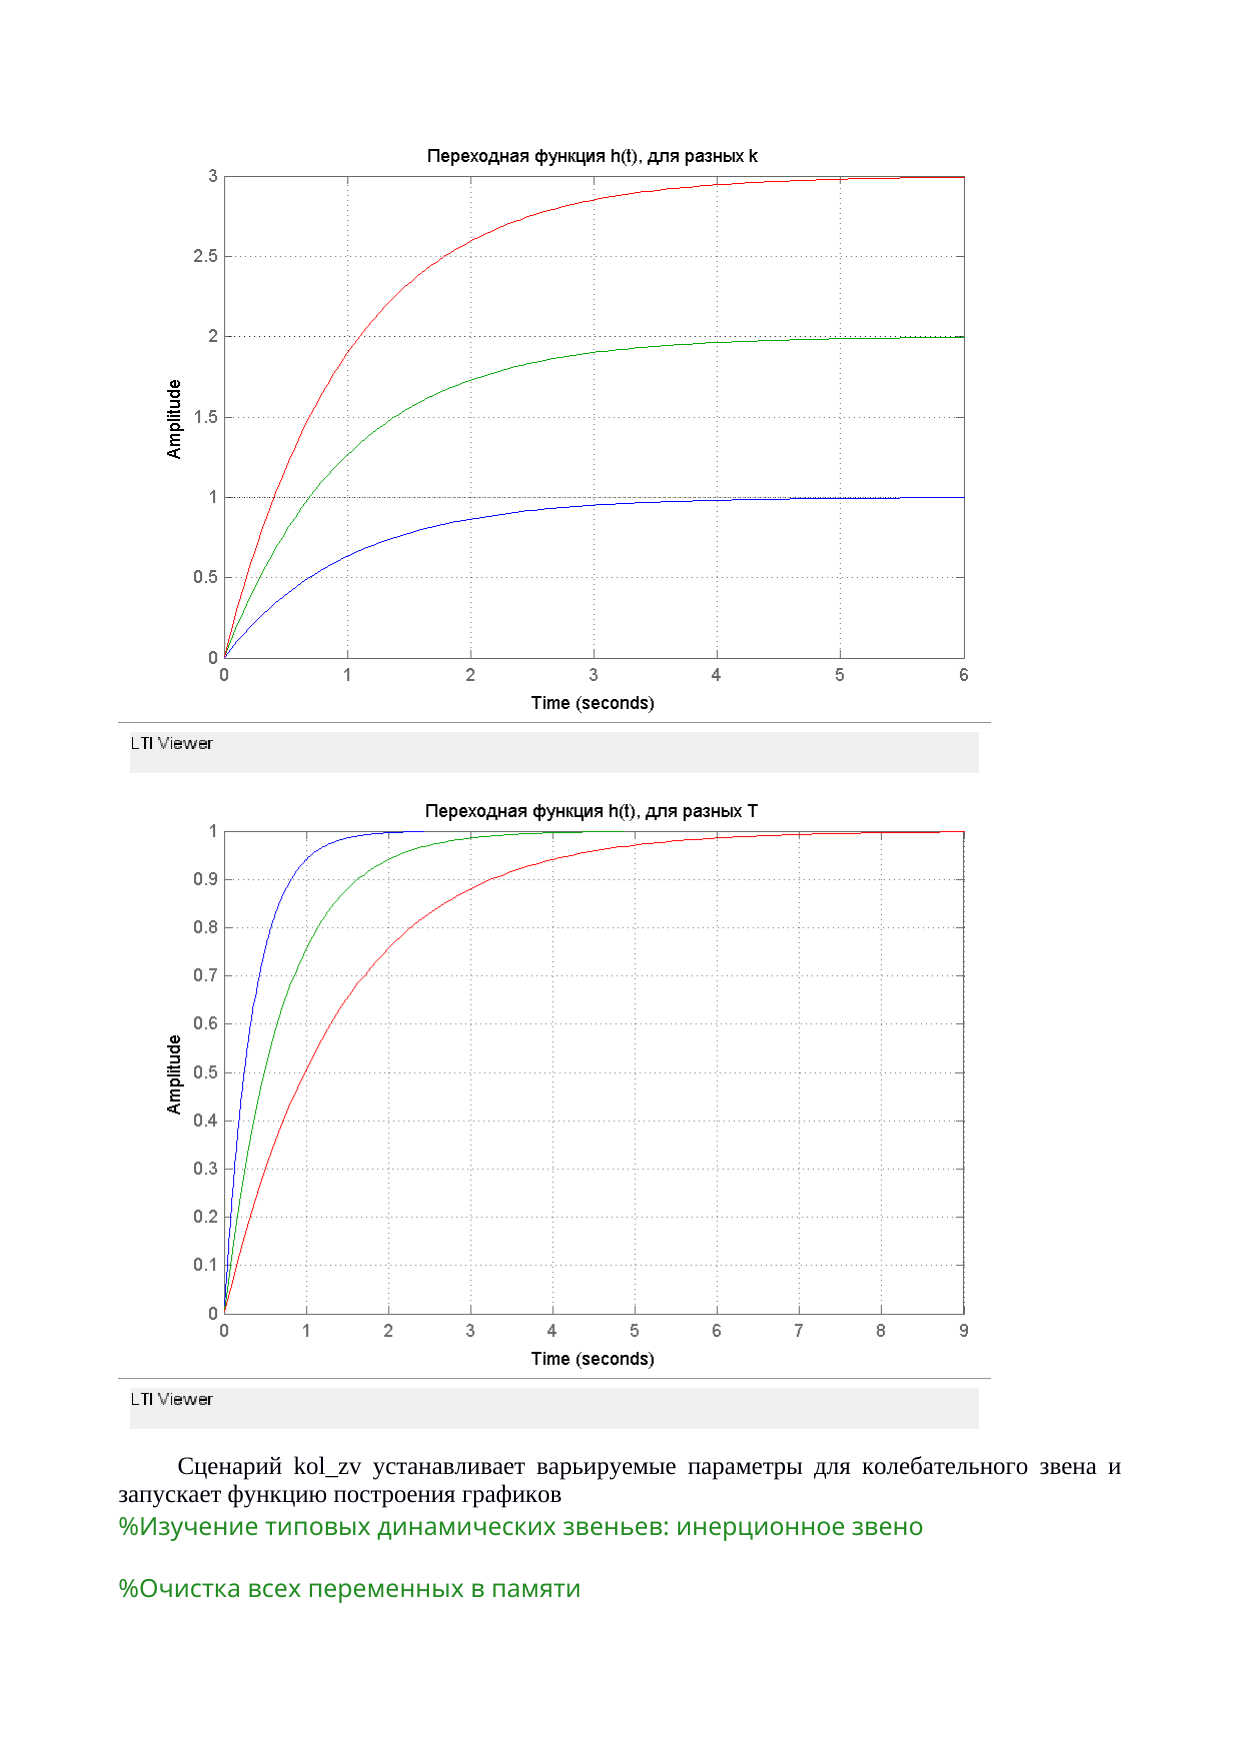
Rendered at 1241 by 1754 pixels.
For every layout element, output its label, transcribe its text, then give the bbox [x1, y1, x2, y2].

text Сценарий kol_zv устанавливает варьируемые параметры для колебательного звена и запускает функцию построения графиков [118, 1451, 1122, 1508]
picture [118, 118, 994, 1430]
text %Изучение типовых динамических звеньев: инерционное звено [118, 1508, 1122, 1542]
text %Очистка всех переменных в памяти [118, 1571, 1122, 1605]
